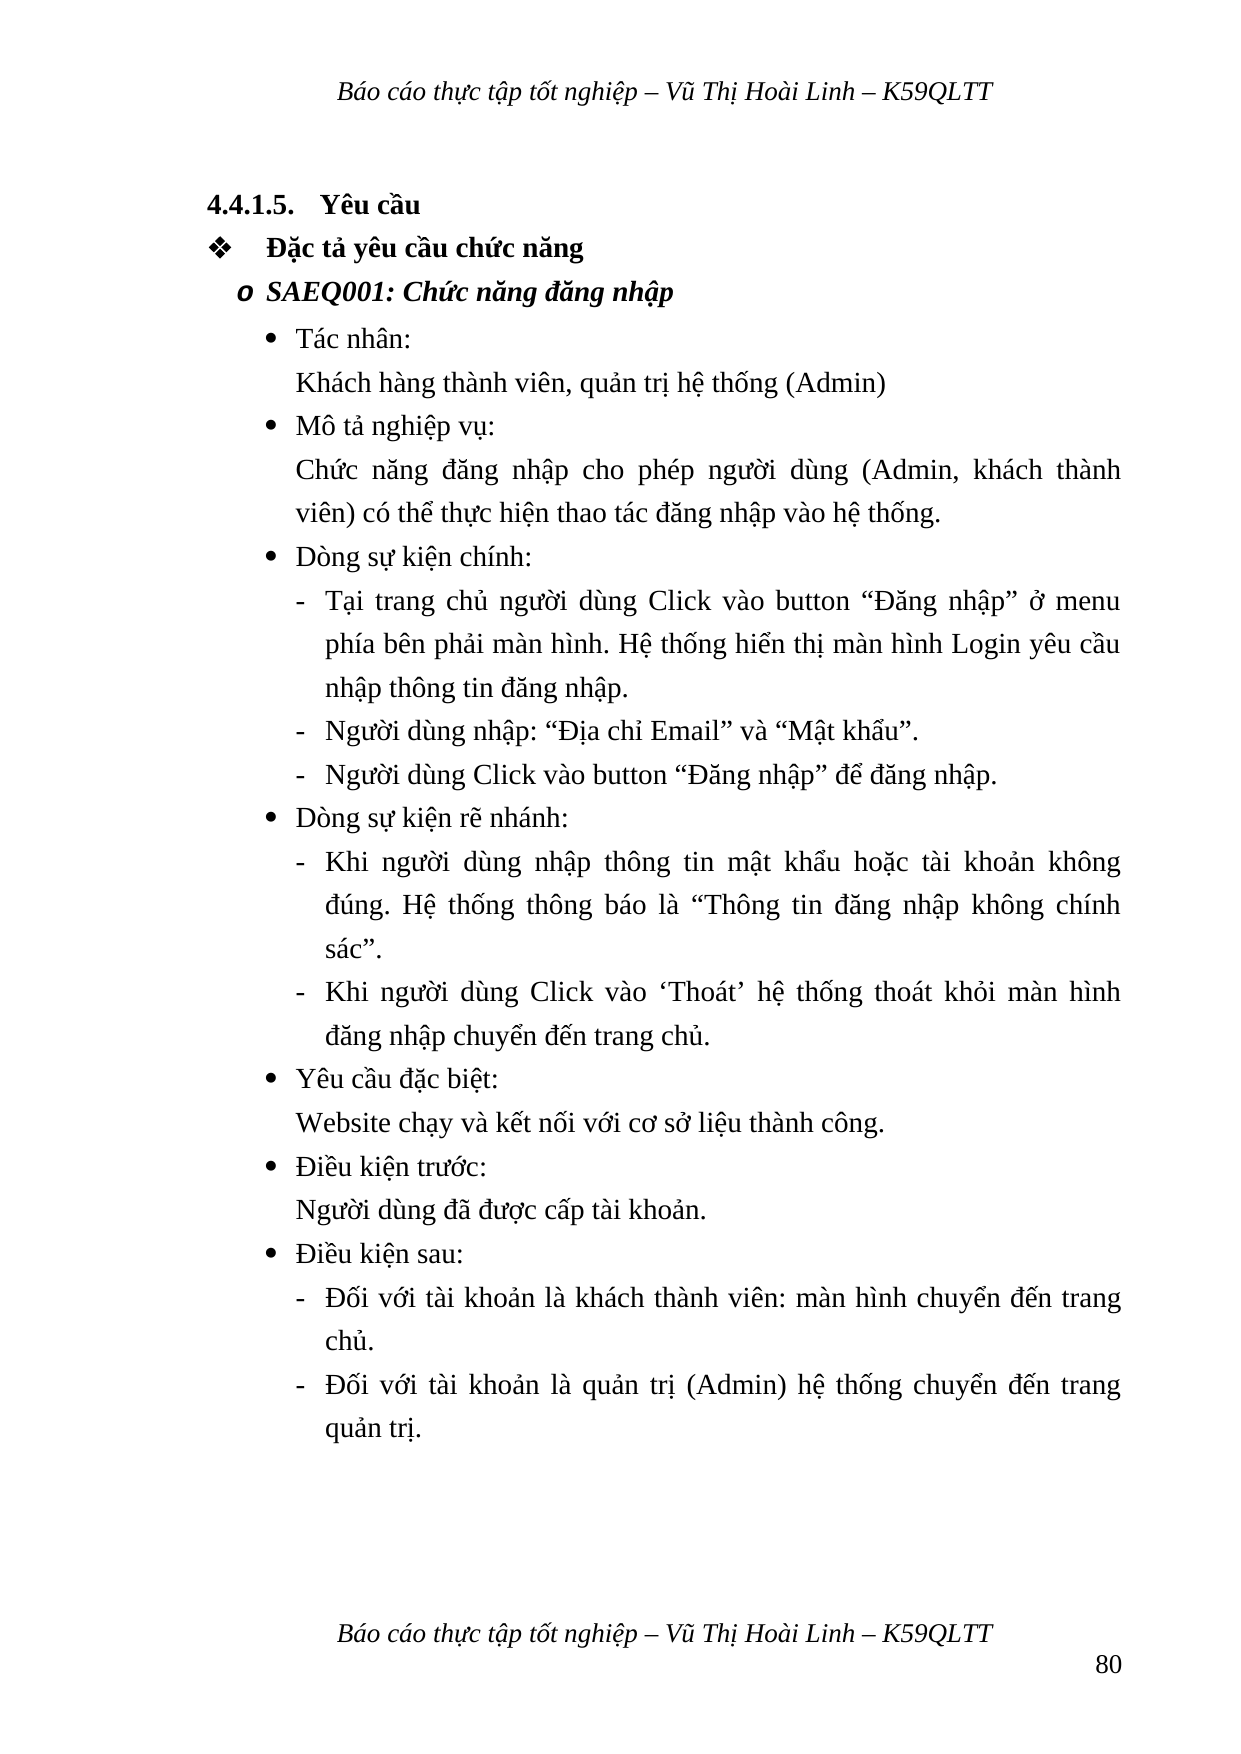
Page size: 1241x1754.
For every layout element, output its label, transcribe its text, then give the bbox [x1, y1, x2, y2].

list Dòng sự kiện rẽ nhánh: [266, 800, 1122, 834]
text Website chạy và kết nối với cơ sở liệu thành công. [295, 1105, 1122, 1139]
list Tại trang chủ người dùng Click vào button “Đăng nhập” ở menu phía bên phải màn hình. Hệ thống hiển thị màn hình Login yêu cầu nhập thông tin đăng nhập. [295, 583, 1122, 703]
text Người dùng đã được cấp tài khoản. [207, 1192, 1122, 1226]
list Người dùng Click vào button “Đăng nhập” để đăng nhập. [295, 757, 1122, 790]
list Chức năng đăng nhập cho phép người dùng (Admin, khách thành viên) có thể thực hiện thao tác đăng nhập vào hệ thống. [295, 452, 1122, 529]
list Yêu cầu đặc biệt: [266, 1062, 1122, 1095]
list Khi người dùng Click vào ‘Thoát’ hệ thống thoát khỏi màn hình đăng nhập chuyển đến trang chủ. [295, 974, 1122, 1052]
list Điều kiện sau: [266, 1236, 1122, 1270]
list Khách hàng thành viên, quản trị hệ thống (Admin) [266, 365, 1122, 398]
list Đặc tả yêu cầu chức năng [207, 231, 1122, 264]
list Người dùng nhập: “Địa chỉ Email” và “Mật khẩu”. [295, 713, 1122, 747]
list Mô tả nghiệp vụ: [266, 408, 1122, 442]
list Khi người dùng nhập thông tin mật khẩu hoặc tài khoản không đúng. Hệ thống thông báo là “Thông tin đăng nhập không chính sác”. [295, 844, 1122, 964]
list Điều kiện trước: [266, 1149, 1122, 1182]
list Tác nhân: [266, 321, 1122, 355]
list Đối với tài khoản là quản trị (Admin) hệ thống chuyển đến trang quản trị. [295, 1367, 1122, 1444]
list SAEQ001: Chức năng đăng nhập [236, 274, 1122, 310]
list Đối với tài khoản là khách thành viên: màn hình chuyển đến trang chủ. [295, 1280, 1122, 1357]
list Yêu cầu [207, 187, 1122, 221]
list Dòng sự kiện chính: [266, 539, 1122, 573]
